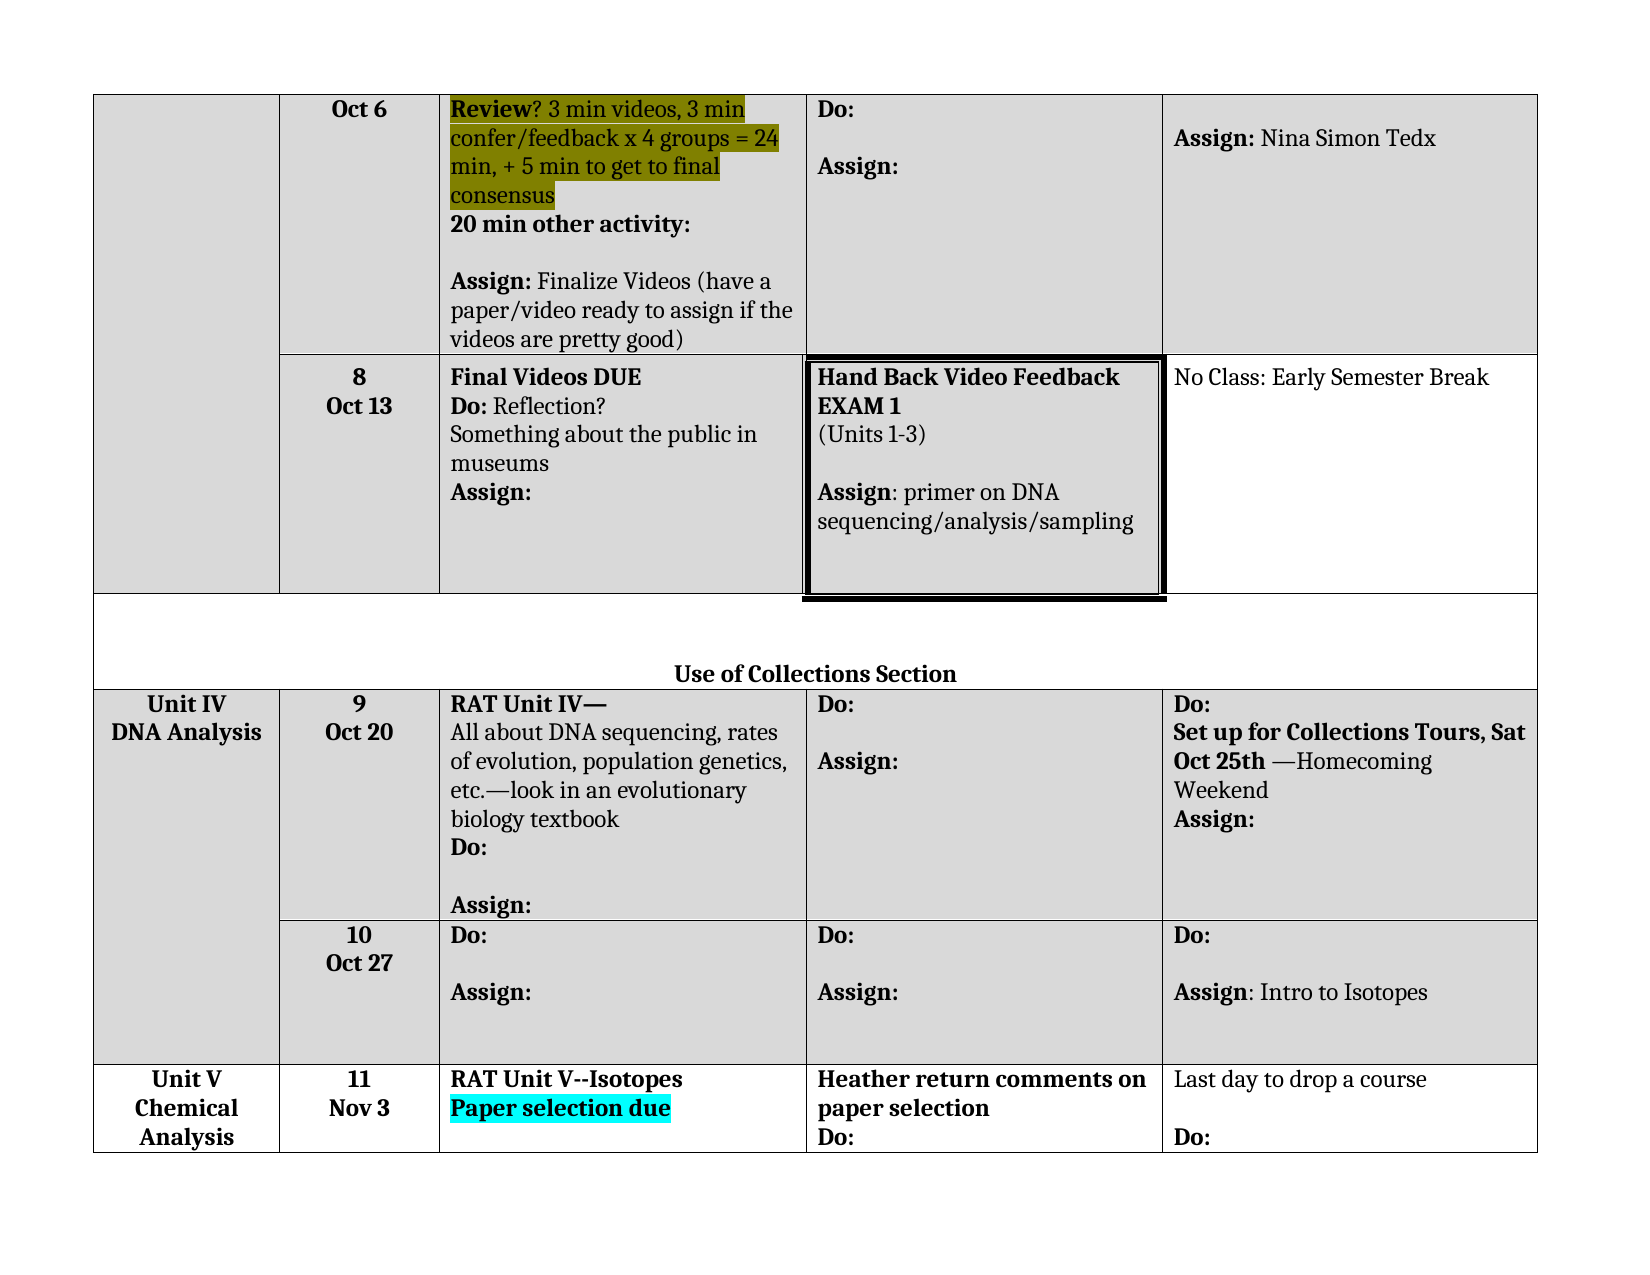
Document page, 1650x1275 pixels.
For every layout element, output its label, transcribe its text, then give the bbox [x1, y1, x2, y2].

table_cell 11 Nov 3 [280, 1065, 439, 1152]
table_cell Do: Assign: Nina Simon Tedx [1163, 95, 1537, 353]
table_cell Final Video DUE to me Do: Assign: [807, 95, 1162, 353]
table_cell RAT Unit V--Isotopes Paper selection due [440, 1065, 806, 1152]
table_cell Unit V Chemical Analysis [94, 1065, 279, 1152]
table_cell RAT Unit IV— All about DNA sequencing, rates of evolution, population genetics, etc.—look in an evolutionary biology textbook Do: Assign: [440, 690, 806, 919]
table_cell Hand Back Video Feedback EXAM 1 (Units 1-3) Assign: primer on DNA sequencing/analysis/sampling [811, 363, 1158, 593]
table_cell Use of Collections Section [94, 594, 1537, 688]
table_cell Last day to drop a course Do: Assign: [1163, 1065, 1537, 1152]
table_cell 7 Oct 6 [280, 95, 439, 353]
table_cell 10 Oct 27 [280, 921, 439, 1064]
table_cell 8 Oct 13 [280, 355, 439, 593]
table_cell Do: Assign: [807, 921, 1162, 1064]
table_cell Do: Assign: [440, 921, 806, 1064]
table_cell Do: Assign: [807, 690, 1162, 919]
table_cell Final Videos DUE Do: Reflection? Something about the public in museums Assign: [440, 355, 802, 593]
table_cell Do: Assign: Intro to Isotopes [1163, 921, 1537, 1064]
table_cell Unit IV DNA Analysis [94, 690, 279, 1064]
table_cell 9 Oct 20 [280, 690, 439, 919]
table_cell No Class: Early Semester Break [1167, 355, 1537, 593]
table_cell Do: Set up for Collections Tours, Sat Oct 25th —Homecoming Weekend Assign: [1163, 690, 1537, 919]
table_cell Heather return comments on paper selection Do: Assign: [807, 1065, 1162, 1152]
